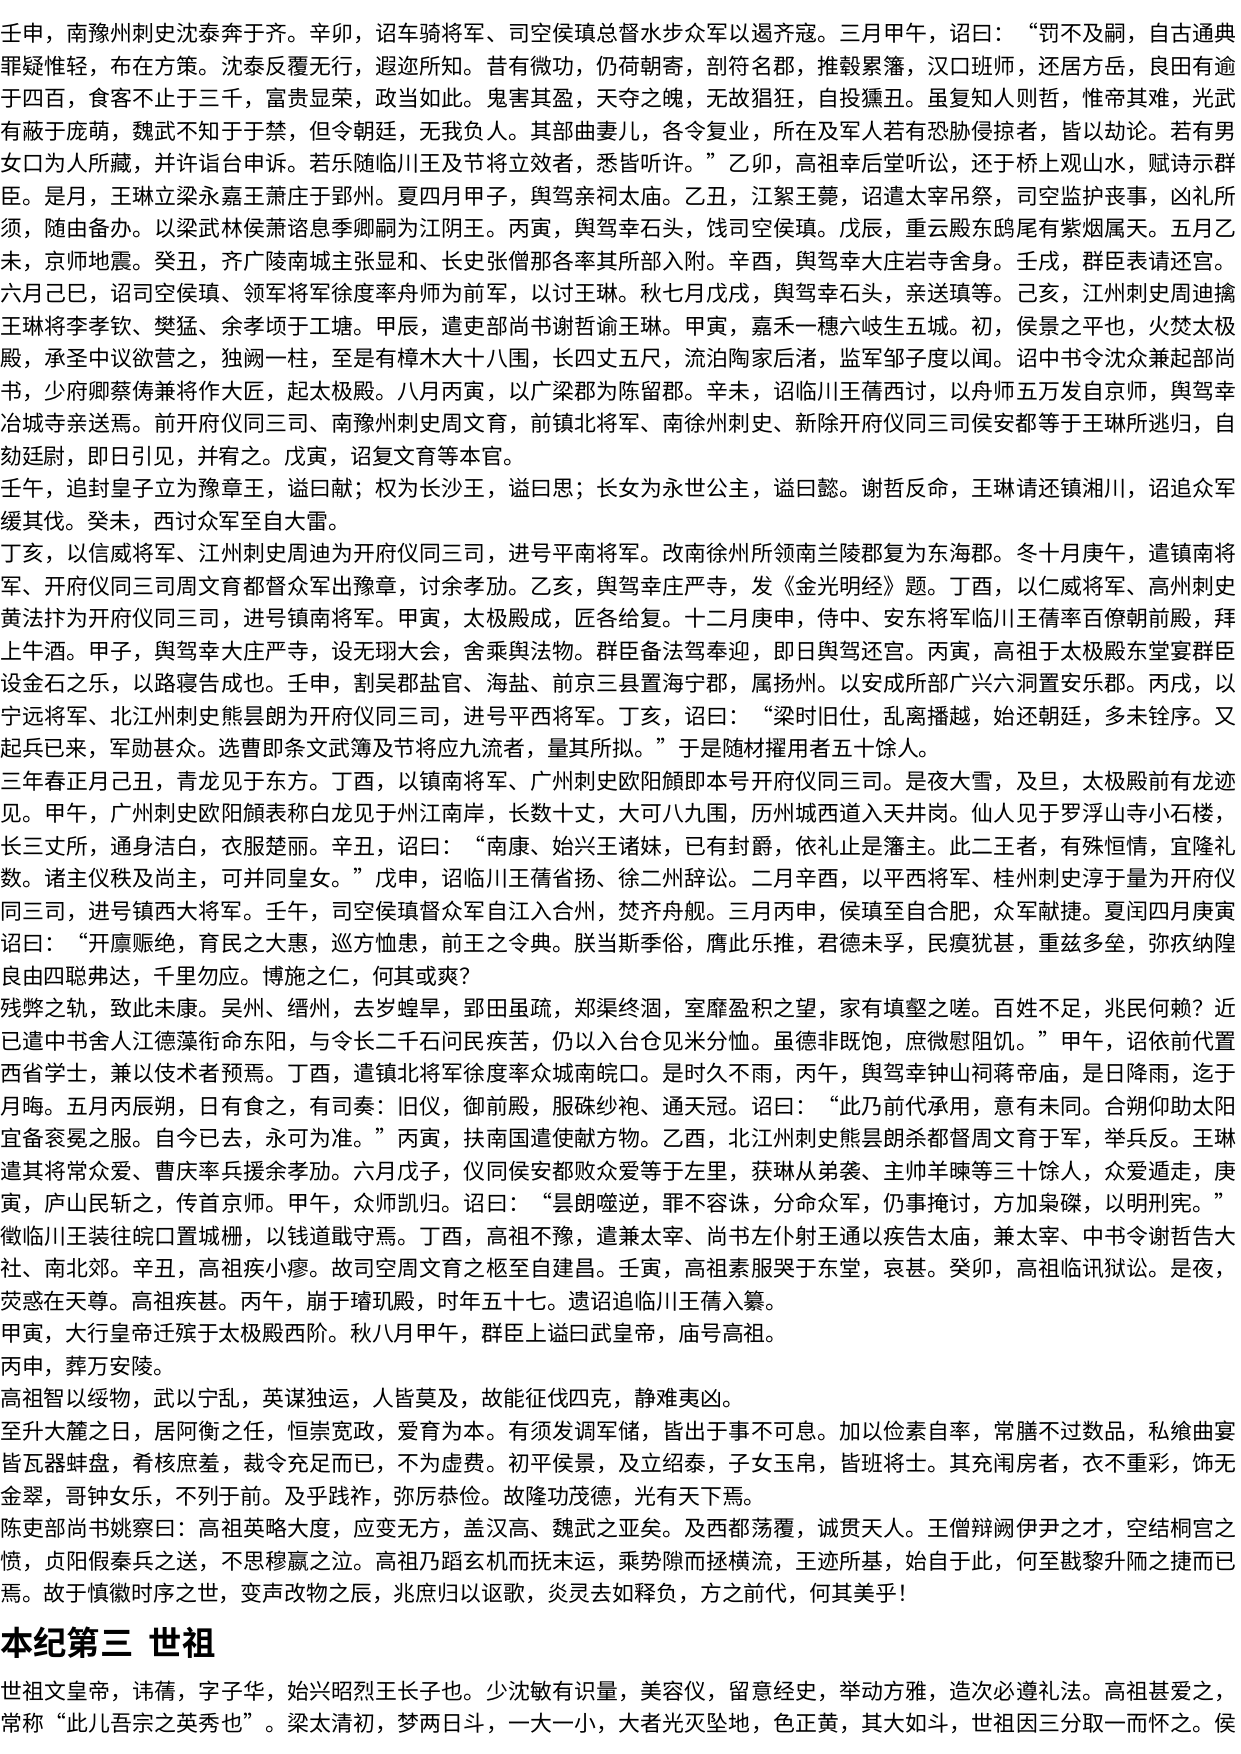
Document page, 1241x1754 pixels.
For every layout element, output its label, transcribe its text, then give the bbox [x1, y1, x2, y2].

text 高祖智以绥物，武以宁乱，英谋独运，人皆莫及，故能征伐四克，静难夷凶。 [0, 1381, 1240, 1413]
text 壬午，追封皇子立为豫章王，谥曰献；权为长沙王，谥曰思；长女为永世公主，谥曰懿。谢哲反命，王琳请还镇湘川，诏追众军缓其伐。癸未，西讨众军至自大雷。 [0, 471, 1240, 536]
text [0, 16, 1240, 471]
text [0, 1673, 1240, 1738]
text 三年春正月己丑，青龙见于东方。丁酉，以镇南将军、广州刺史欧阳頠即本号开府仪同三司。是夜大雪，及旦，太极殿前有龙迹见。甲午，广州刺史欧阳頠表称白龙见于州江南岸，长数十丈，大可八九围，历州城西道入天井岗。仙人见于罗浮山寺小石楼，长三丈所，通身洁白，衣服楚丽。辛丑，诏曰：“南康、始兴王诸妹，已有封爵，依礼止是籓主。此二王者，有殊恒情，宜隆礼数。诸主仪秩及尚主，可并同皇女。”戊申，诏临川王蒨省扬、徐二州辞讼。二月辛酉，以平西将军、桂州刺史淳于量为开府仪同三司，进号镇西大将军。壬午，司空侯瑱督众军自江入合州，焚齐舟舰。三月丙申，侯瑱至自合肥，众军献捷。夏闰四月庚寅，诏曰：“开廪赈绝，育民之大惠，巡方恤患，前王之令典。朕当斯季俗，膺此乐推，君德未孚，民瘼犹甚，重兹多垒，弥疚纳隍。良由四聪弗达，千里勿应。博施之仁，何其或爽？ [0, 763, 1240, 991]
text 残弊之轨，致此未康。吴州、缙州，去岁蝗旱，郢田虽疏，郑渠终涸，室靡盈积之望，家有填壑之嗟。百姓不足，兆民何赖？近已遣中书舍人江德藻衔命东阳，与令长二千石问民疾苦，仍以入台仓见米分恤。虽德非既饱，庶微慰阻饥。”甲午，诏依前代置西省学士，兼以伎术者预焉。丁酉，遣镇北将军徐度率众城南皖口。是时久不雨，丙午，舆驾幸钟山祠蒋帝庙，是日降雨，迄于月晦。五月丙辰朔，日有食之，有司奏：旧仪，御前殿，服硃纱袍、通天冠。诏曰：“此乃前代承用，意有未同。合朔仰助太阳，宜备衮冕之服。自今已去，永可为准。”丙寅，扶南国遣使献方物。乙酉，北江州刺史熊昙朗杀都督周文育于军，举兵反。王琳遣其将常众爱、曹庆率兵援余孝劢。六月戊子，仪同侯安都败众爱等于左里，获琳从弟袭、主帅羊暕等三十馀人，众爱遁走，庚寅，庐山民斩之，传首京师。甲午，众师凯归。诏曰：“昙朗噬逆，罪不容诛，分命众军，仍事掩讨，方加枭磔，以明刑宪。”徵临川王装往皖口置城栅，以钱道戢守焉。丁酉，高祖不豫，遣兼太宰、尚书左仆射王通以疾告太庙，兼太宰、中书令谢哲告大社、南北郊。辛丑，高祖疾小瘳。故司空周文育之柩至自建昌。壬寅，高祖素服哭于东堂，哀甚。癸卯，高祖临讯狱讼。是夜，荧惑在天尊。高祖疾甚。丙午，崩于璿玑殿，时年五十七。遗诏追临川王蒨入纂。 [0, 991, 1240, 1316]
text 丁亥，以信威将军、江州刺史周迪为开府仪同三司，进号平南将军。改南徐州所领南兰陵郡复为东海郡。冬十月庚午，遣镇南将军、开府仪同三司周文育都督众军出豫章，讨余孝劢。乙亥，舆驾幸庄严寺，发《金光明经》题。丁酉，以仁威将军、高州刺史黄法抃为开府仪同三司，进号镇南将军。甲寅，太极殿成，匠各给复。十二月庚申，侍中、安东将军临川王蒨率百僚朝前殿，拜上牛酒。甲子，舆驾幸大庄严寺，设无珝大会，舍乘舆法物。群臣备法驾奉迎，即日舆驾还宫。丙寅，高祖于太极殿东堂宴群臣，设金石之乐，以路寝告成也。壬申，割吴郡盐官、海盐、前京三县置海宁郡，属扬州。以安成所部广兴六洞置安乐郡。丙戌，以宁远将军、北江州刺史熊昙朗为开府仪同三司，进号平西将军。丁亥，诏曰：“梁时旧仕，乱离播越，始还朝廷，多未铨序。又起兵已来，军勋甚众。选曹即条文武簿及节将应九流者，量其所拟。”于是随材擢用者五十馀人。 [0, 536, 1240, 763]
text 至升大麓之日，居阿衡之任，恒崇宽政，爱育为本。有须发调军储，皆出于事不可息。加以俭素自率，常膳不过数品，私飨曲宴，皆瓦器蚌盘，肴核庶羞，裁令充足而已，不为虚费。初平侯景，及立绍泰，子女玉帛，皆班将士。其充闱房者，衣不重彩，饰无金翠，哥钟女乐，不列于前。及乎践祚，弥厉恭俭。故隆功茂德，光有天下焉。 [0, 1413, 1240, 1511]
text 丙申，葬万安陵。 [0, 1348, 1240, 1381]
text 甲寅，大行皇帝迁殡于太极殿西阶。秋八月甲午，群臣上谥曰武皇帝，庙号高祖。 [0, 1316, 1240, 1348]
text 陈吏部尚书姚察曰：高祖英略大度，应变无方，盖汉高、魏武之亚矣。及西都荡覆，诚贯天人。王僧辩阙伊尹之才，空结桐宫之愤，贞阳假秦兵之送，不思穆嬴之泣。高祖乃蹈玄机而抚末运，乘势隙而拯横流，王迹所基，始自于此，何至戡黎升陑之捷而已焉。故于慎徽时序之世，变声改物之辰，兆庶归以讴歌，炎灵去如释负，方之前代，何其美乎！ [0, 1511, 1240, 1608]
subtitle 本纪第三 世祖 [0, 1608, 1240, 1673]
